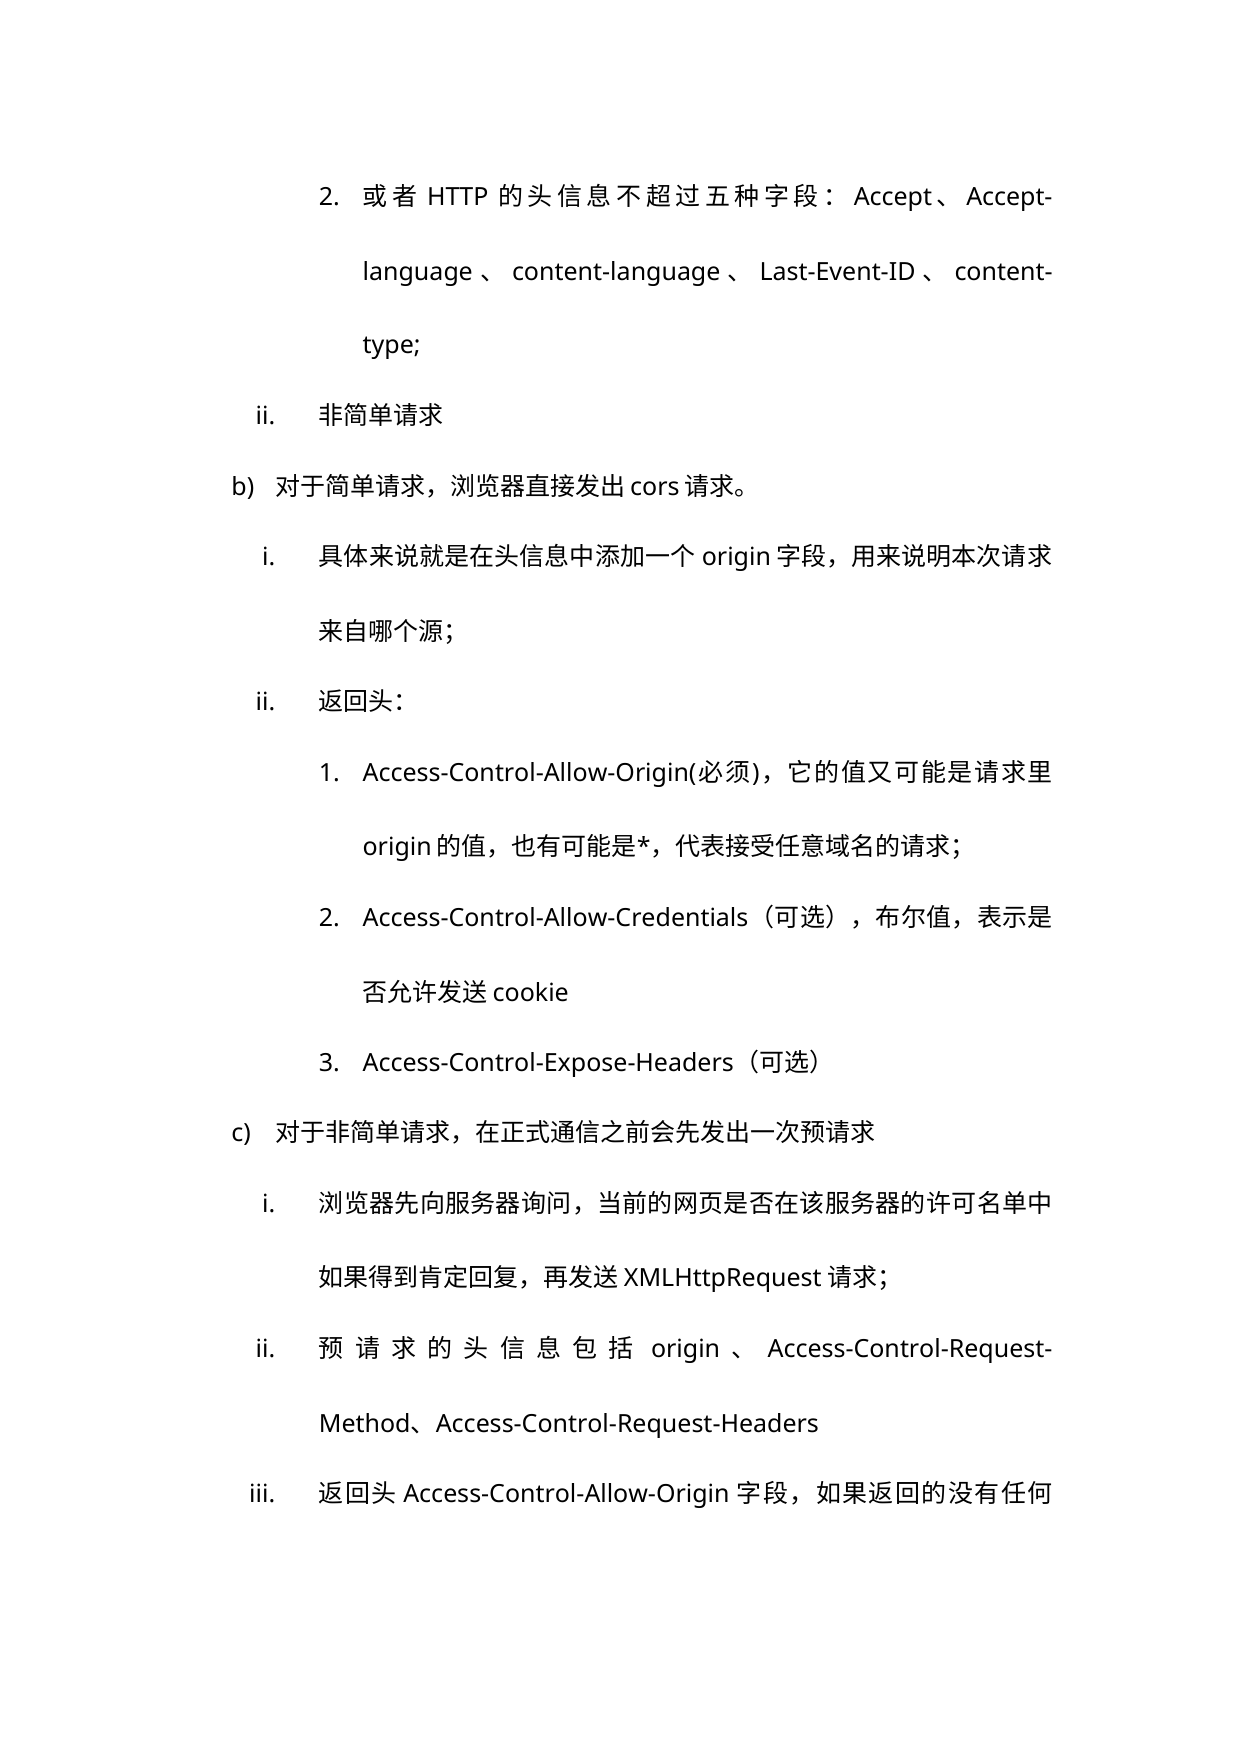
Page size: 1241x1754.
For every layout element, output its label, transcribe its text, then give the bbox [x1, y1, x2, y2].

list 对于非简单请求，在正式通信之前会先发出一次预请求 [231, 1098, 1053, 1163]
list 具体来说就是在头信息中添加一个origin字段，用来说明本次请求来自哪个源； [275, 522, 1053, 662]
list Access-Control-Expose-Headers（可选） [319, 1028, 1053, 1093]
list 预请求的头信息包括origin、Access-Control-Request-Method、Access-Control-Request-Headers [275, 1314, 1053, 1454]
list 非简单请求 [275, 381, 1053, 446]
list Access-Control-Allow-Credentials（可选），布尔值，表示是否允许发送cookie [319, 883, 1053, 1023]
list 返回头： [275, 667, 1053, 732]
list 对于简单请求，浏览器直接发出cors请求。 [231, 452, 1053, 517]
list 浏览器先向服务器询问，当前的网页是否在该服务器的许可名单中，如果得到肯定回复，再发送XMLHttpRequest请求； [275, 1169, 1053, 1308]
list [275, 1459, 1053, 1524]
list Access-Control-Allow-Origin(必须)，它的值又可能是请求里origin的值，也有可能是*，代表接受任意域名的请求； [319, 738, 1053, 877]
list 或者HTTP的头信息不超过五种字段：Accept、Accept-language、content-language、Last-Event-ID、content-type; [319, 162, 1053, 376]
